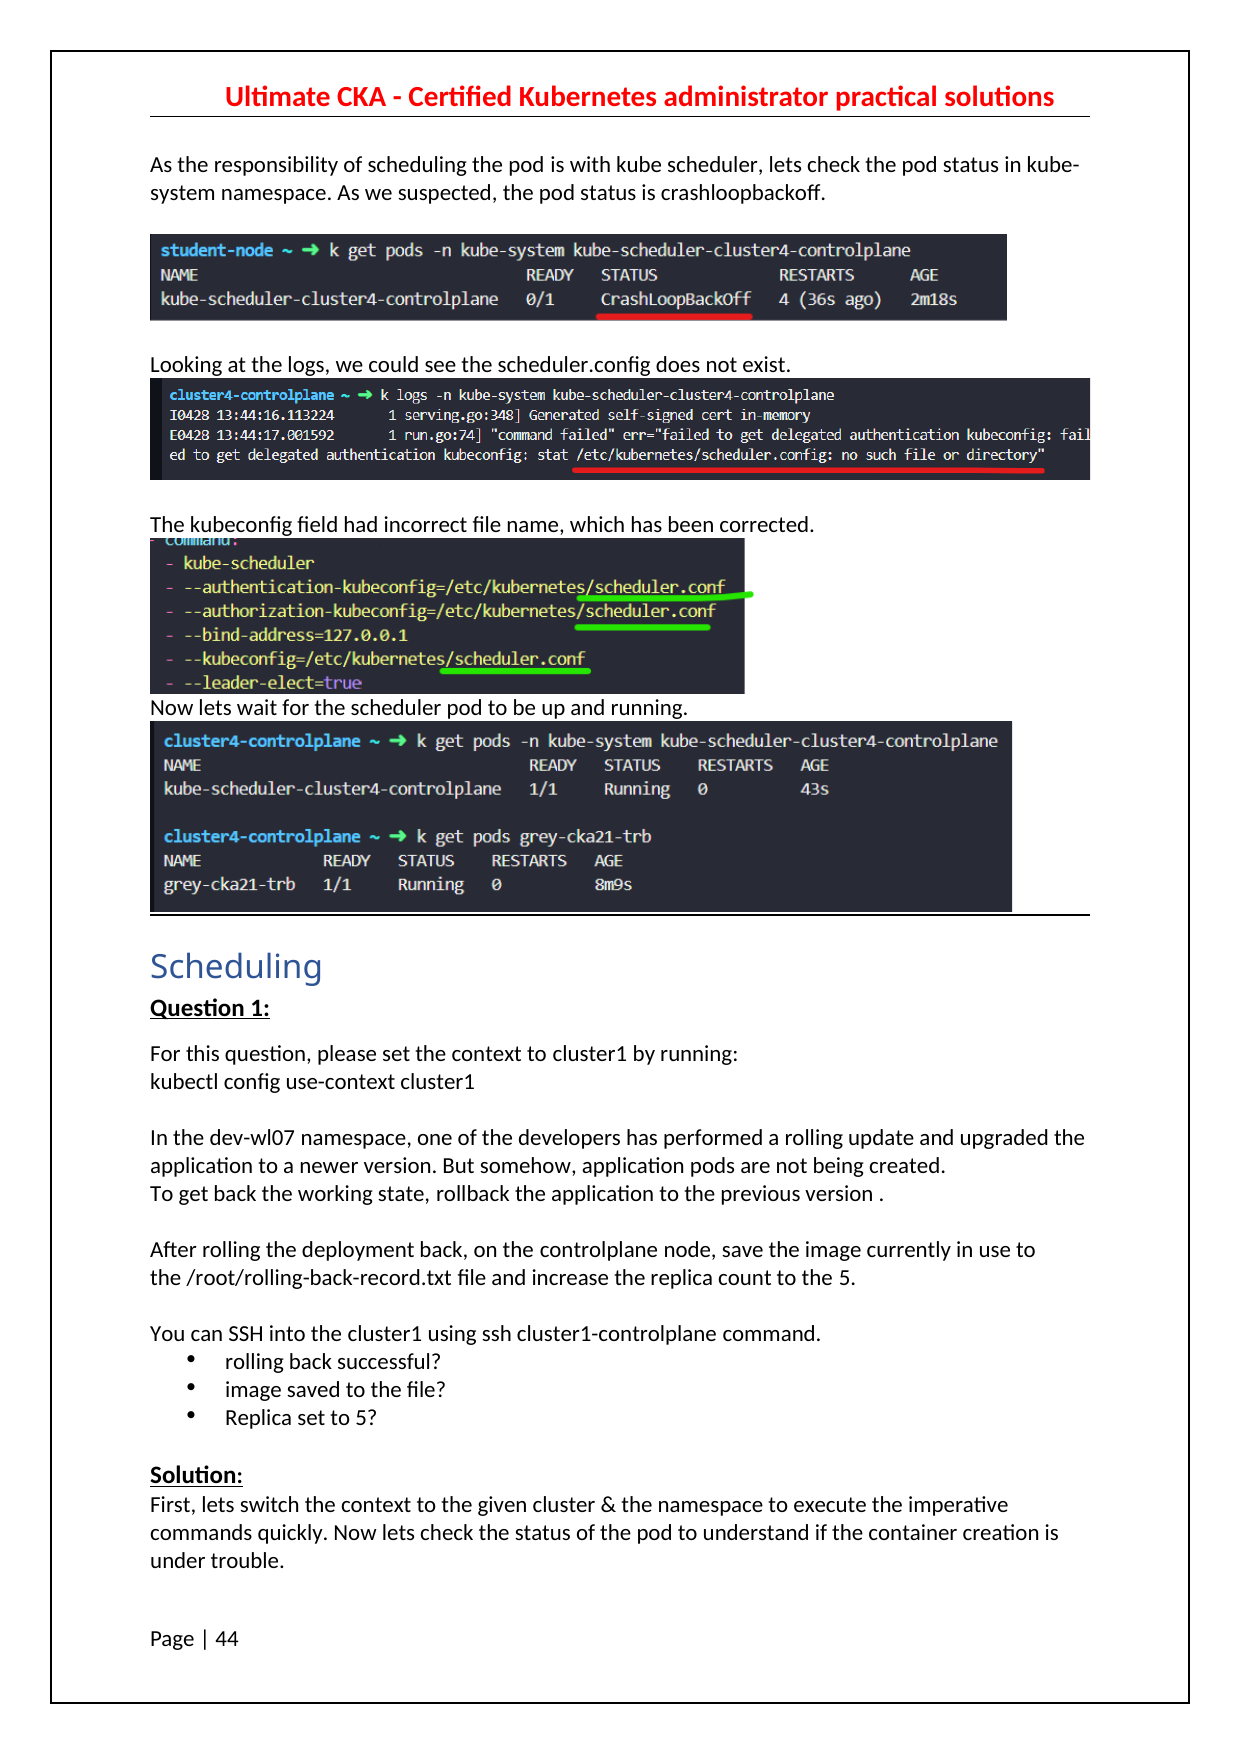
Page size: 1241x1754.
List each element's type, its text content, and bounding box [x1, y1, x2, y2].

text kubectl config use-context cluster1 [150, 1067, 1090, 1095]
text In the dev-wl07 namespace, one of the developers has performed a rolling update and upgraded the application to a newer version. But somehow, application pods are not being created. [150, 1123, 1090, 1179]
picture [150, 538, 754, 694]
text As the responsibility of scheduling the pod is with kube scheduler, lets check the pod status in kube-system namespace. As we suspected, the pod status is crashloopbackoff. [150, 150, 1090, 206]
text Now lets wait for the scheduler pod to be up and running. [150, 693, 1090, 722]
subtitle Scheduling [150, 943, 1090, 988]
text First, lets switch the context to the given cluster & the namespace to execute the imperative commands quickly. Now lets check the status of the pod to understand if the container creation is under trouble. [150, 1490, 1090, 1574]
text After rolling the deployment back, on the controlplane node, save the image currently in use to the /root/rolling-back-record.txt file and increase the replica count to the 5. [150, 1235, 1090, 1291]
text You can SSH into the cluster1 using ssh cluster1-controlplane command. [150, 1319, 1090, 1347]
list Replica set to 5? [187, 1403, 1090, 1431]
list rolling back successful? [187, 1347, 1090, 1375]
list image saved to the file? [187, 1375, 1090, 1403]
picture [150, 721, 1013, 912]
text Solution: [150, 1459, 1090, 1490]
text To get back the working state, rollback the application to the previous version . [150, 1179, 1090, 1207]
text The kubeconfig field had incorrect file name, which has been corrected. [150, 510, 1090, 538]
text Looking at the logs, we could see the scheduler.config does not exist. [150, 351, 1090, 378]
text For this question, please set the context to cluster1 by running: [150, 1039, 1090, 1067]
text Question 1: [150, 992, 1090, 1022]
picture [150, 234, 1007, 321]
picture [150, 378, 1091, 480]
